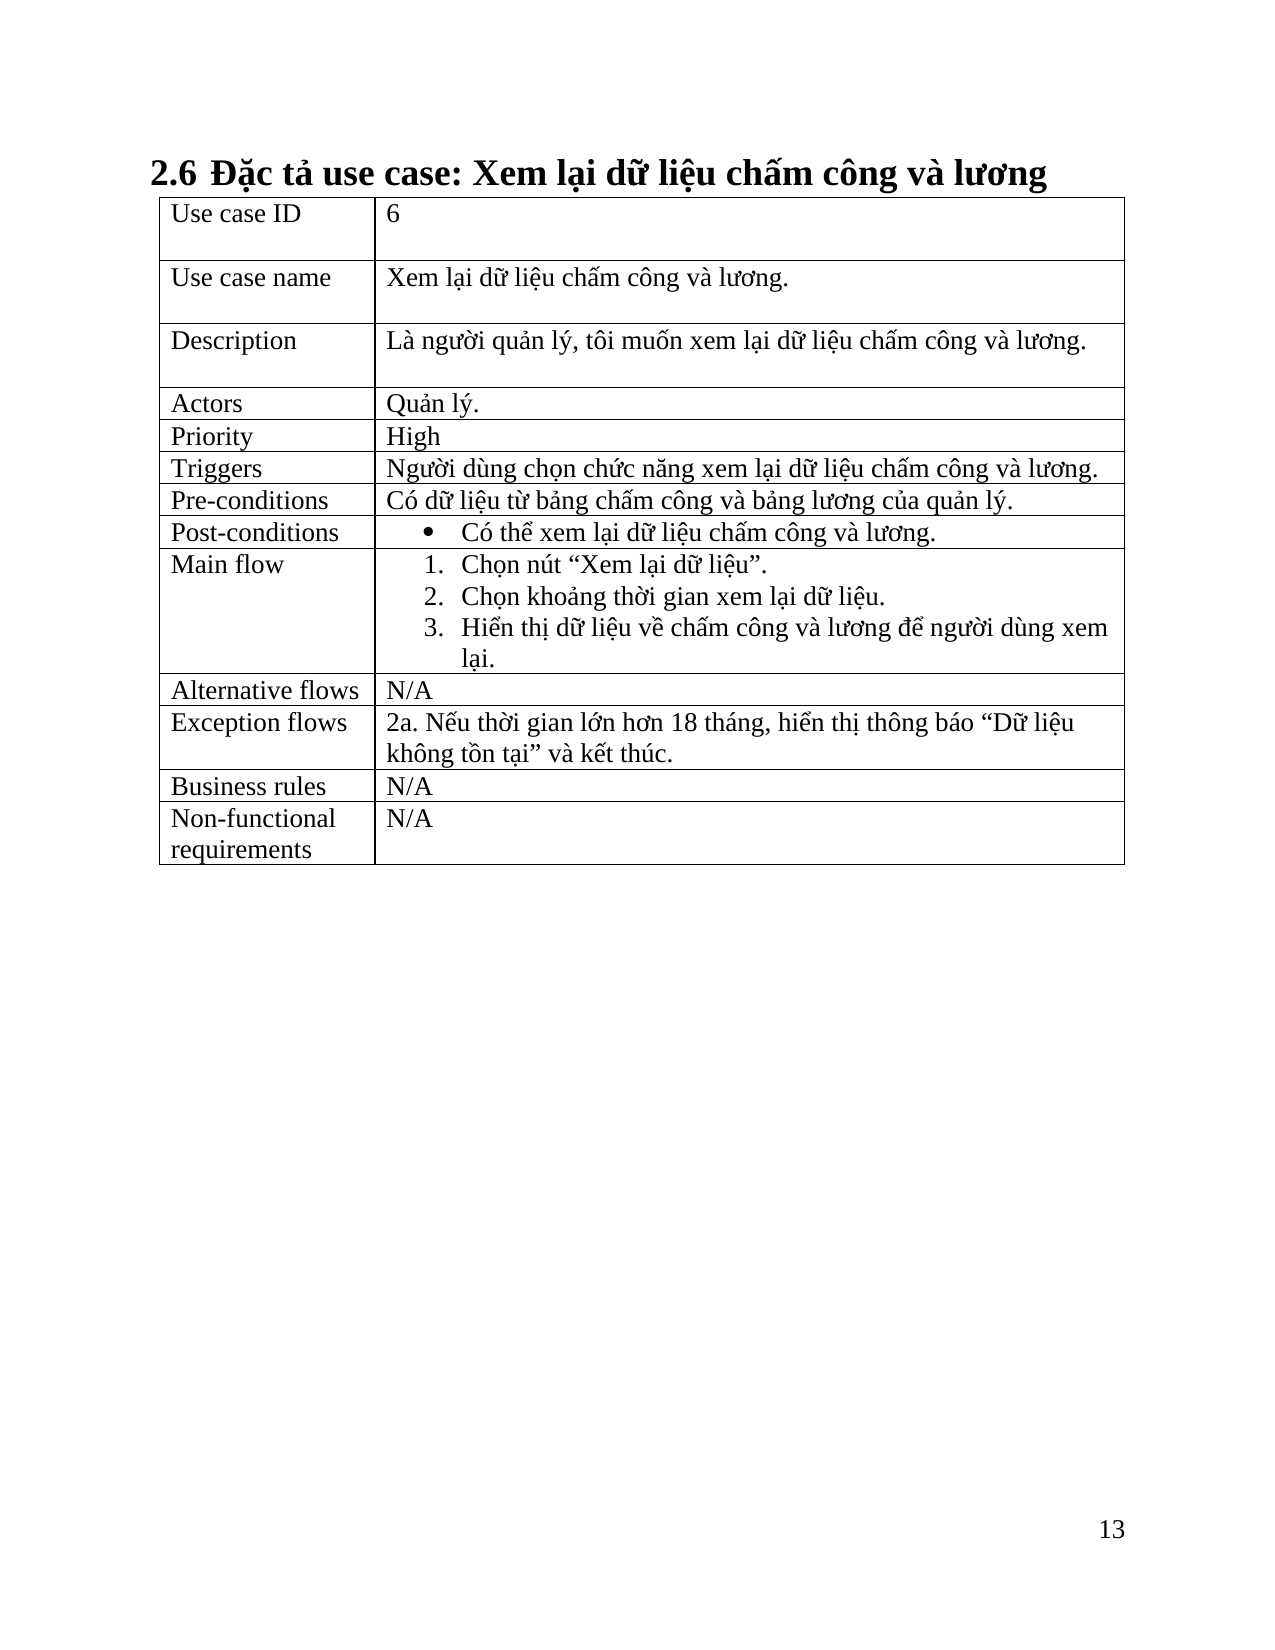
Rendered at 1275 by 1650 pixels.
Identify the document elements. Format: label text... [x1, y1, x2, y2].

table_header Use case ID [160, 198, 374, 260]
table_cell N/A [376, 674, 1124, 705]
table_cell Người dùng chọn chức năng xem lại dữ liệu chấm công và lương. [376, 452, 1124, 483]
table_cell Main flow [160, 549, 374, 673]
table_cell Xem lại dữ liệu chấm công và lương. [376, 261, 1124, 323]
table_cell Business rules [160, 770, 374, 801]
table_cell Pre-conditions [160, 484, 374, 515]
table_cell Actors [160, 388, 374, 419]
table_cell Non-functional requirements [160, 802, 374, 864]
table_cell Alternative flows [160, 674, 374, 705]
table_cell Triggers [160, 452, 374, 483]
table_cell Có thể xem lại dữ liệu chấm công và lương. [376, 516, 1124, 548]
table_cell High [376, 420, 1124, 451]
table_cell 2a. Nếu thời gian lớn hơn 18 tháng, hiển thị thông báo “Dữ liệu không tồn tại” và kết thúc. [376, 706, 1124, 769]
table_header 6 [376, 198, 1124, 260]
table_cell Post-conditions [160, 516, 374, 548]
subtitle Đặc tả use case: Xem lại dữ liệu chấm công và lương [150, 150, 1125, 193]
table_cell Exception flows [160, 706, 374, 769]
table_cell Có dữ liệu từ bảng chấm công và bảng lương của quản lý. [376, 484, 1124, 515]
table_cell Chọn nút “Xem lại dữ liệu”. Chọn khoảng thời gian xem lại dữ liệu. Hiển thị dữ liệu về chấm công và lương để người dùng xem lại. [376, 549, 1124, 673]
table_cell Là người quản lý, tôi muốn xem lại dữ liệu chấm công và lương. [376, 324, 1124, 387]
table_cell Quản lý. [376, 388, 1124, 419]
table_cell Use case name [160, 261, 374, 323]
table_cell N/A [376, 770, 1124, 801]
table_cell Priority [160, 420, 374, 451]
table_cell Description [160, 324, 374, 387]
table_cell N/A [376, 802, 1124, 864]
